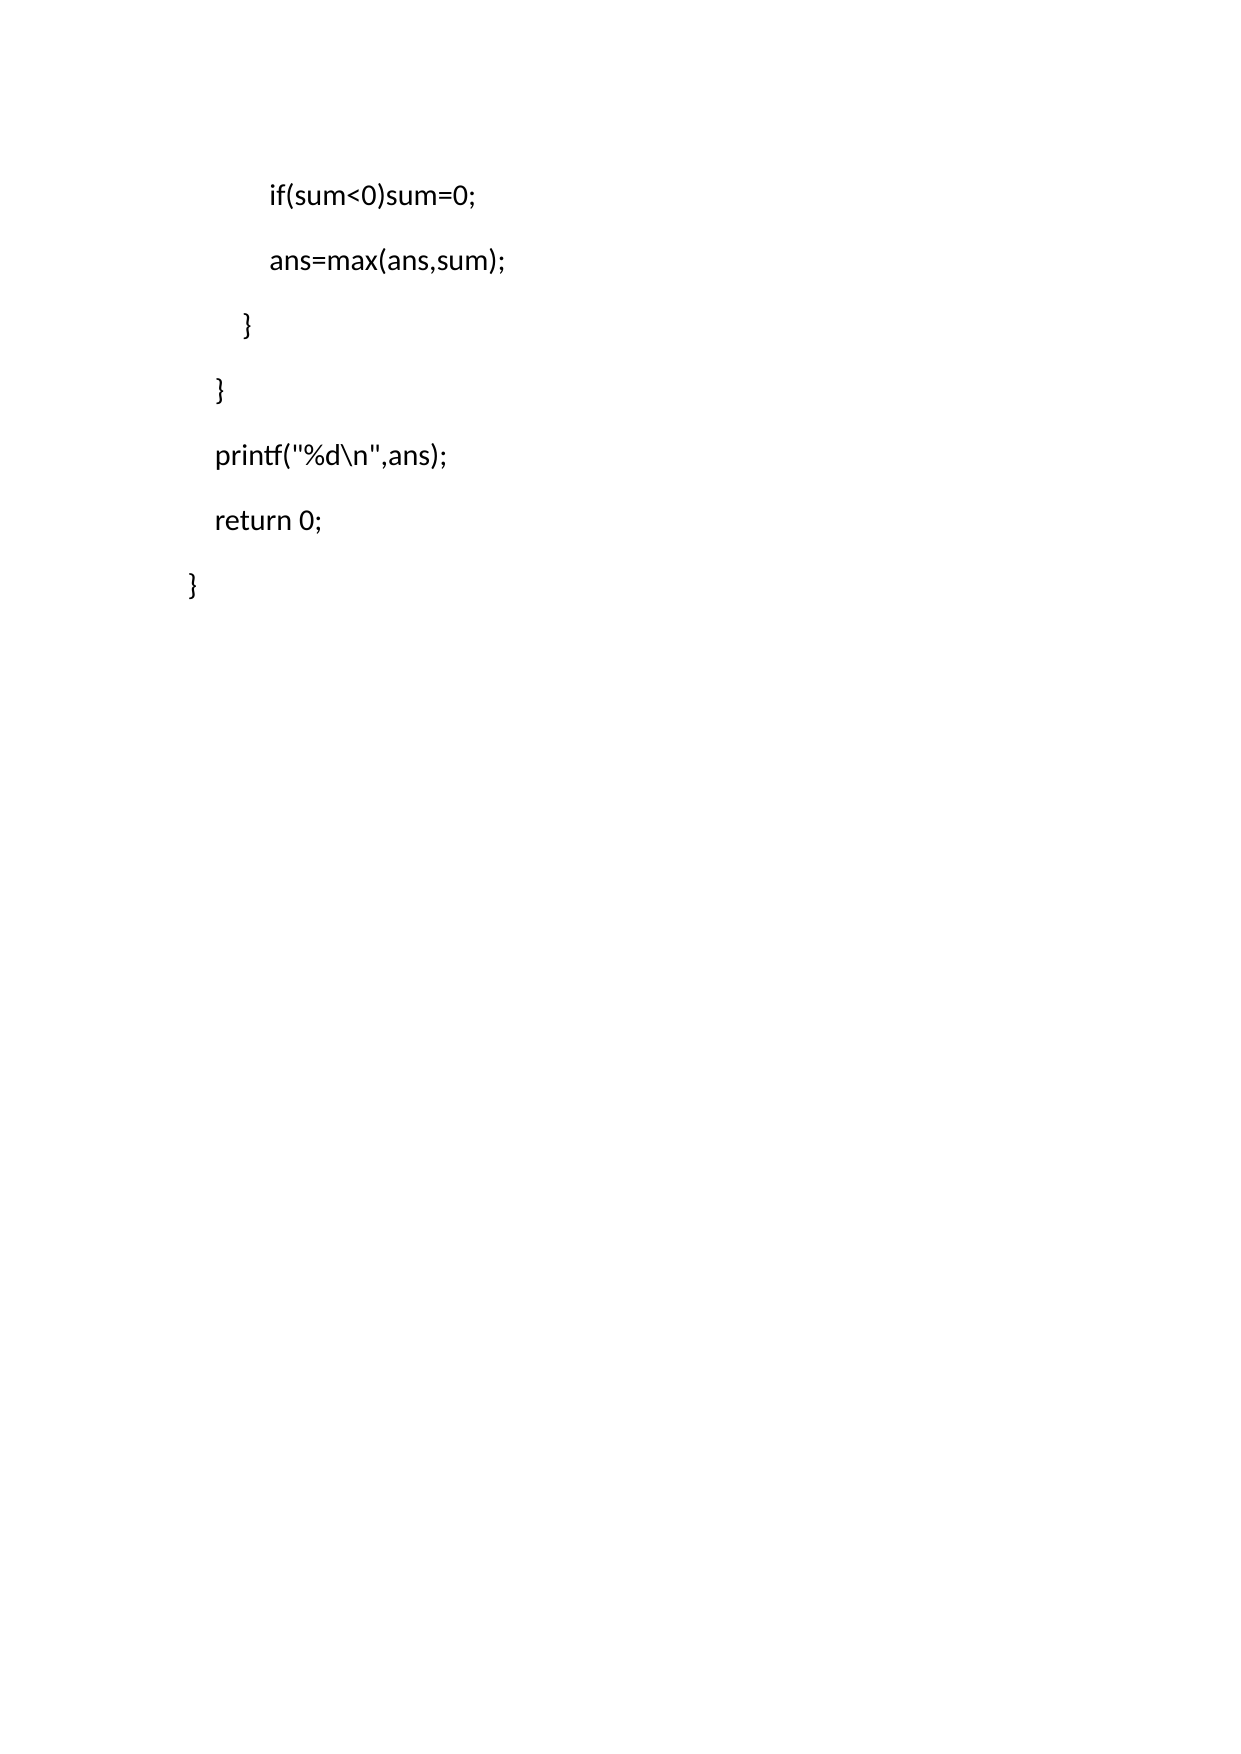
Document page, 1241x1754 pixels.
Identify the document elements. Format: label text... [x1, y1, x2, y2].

text return 0; [187, 487, 1053, 552]
text } [187, 292, 1053, 357]
text printf("%d\n",ans); [187, 422, 1053, 487]
text } [187, 552, 1053, 617]
text } [187, 357, 1053, 422]
text ans=max(ans,sum); [187, 227, 1053, 292]
text if(sum<0)sum=0; [187, 162, 1053, 227]
